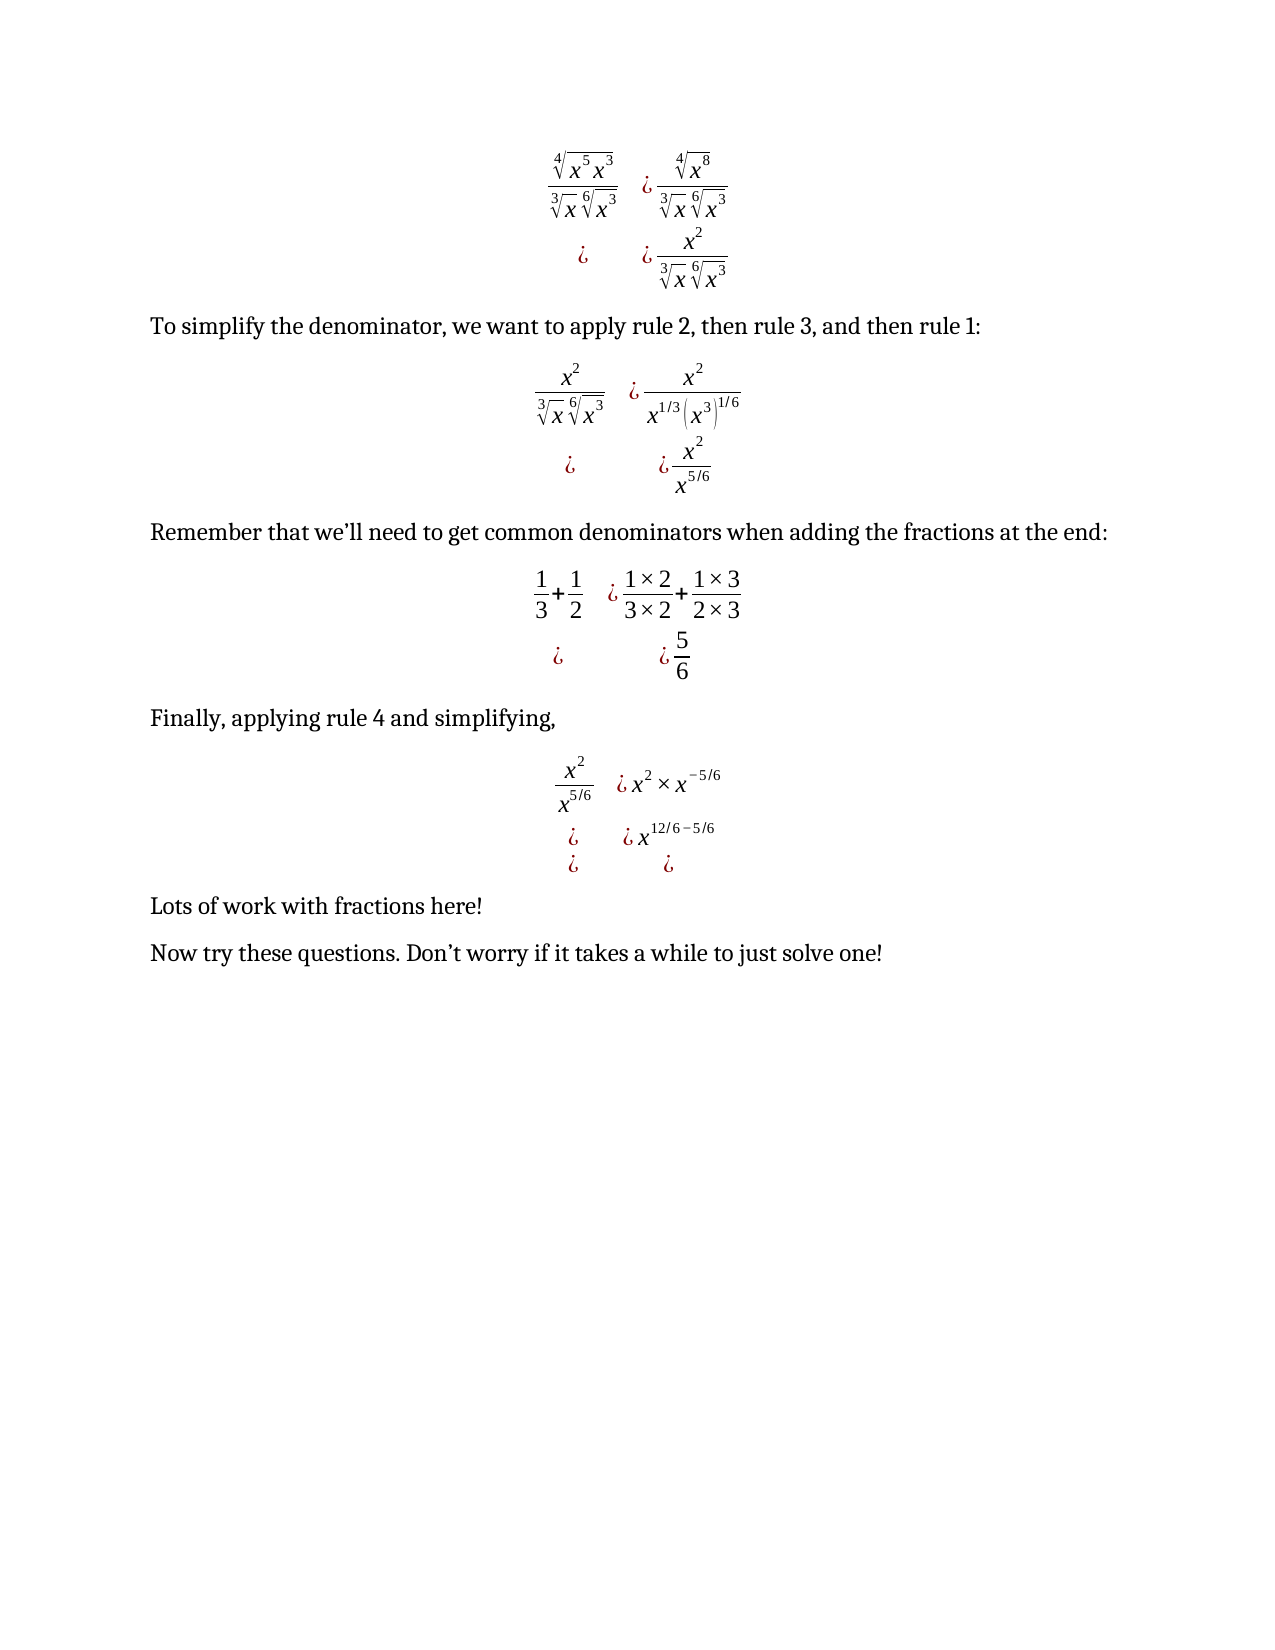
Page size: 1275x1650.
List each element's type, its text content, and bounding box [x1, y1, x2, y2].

text Now try these questions. Don’t worry if it takes a while to just solve one! [150, 939, 1125, 968]
text Lots of work with fractions here! [150, 892, 1125, 921]
text Remember that we’ll need to get common denominators when adding the fractions at the end: [150, 518, 1125, 547]
text To simplify the denominator, we want to apply rule 2, then rule 3, and then rule 1: [150, 312, 1125, 341]
text Finally, applying rule 4 and simplifying, [150, 704, 1125, 733]
